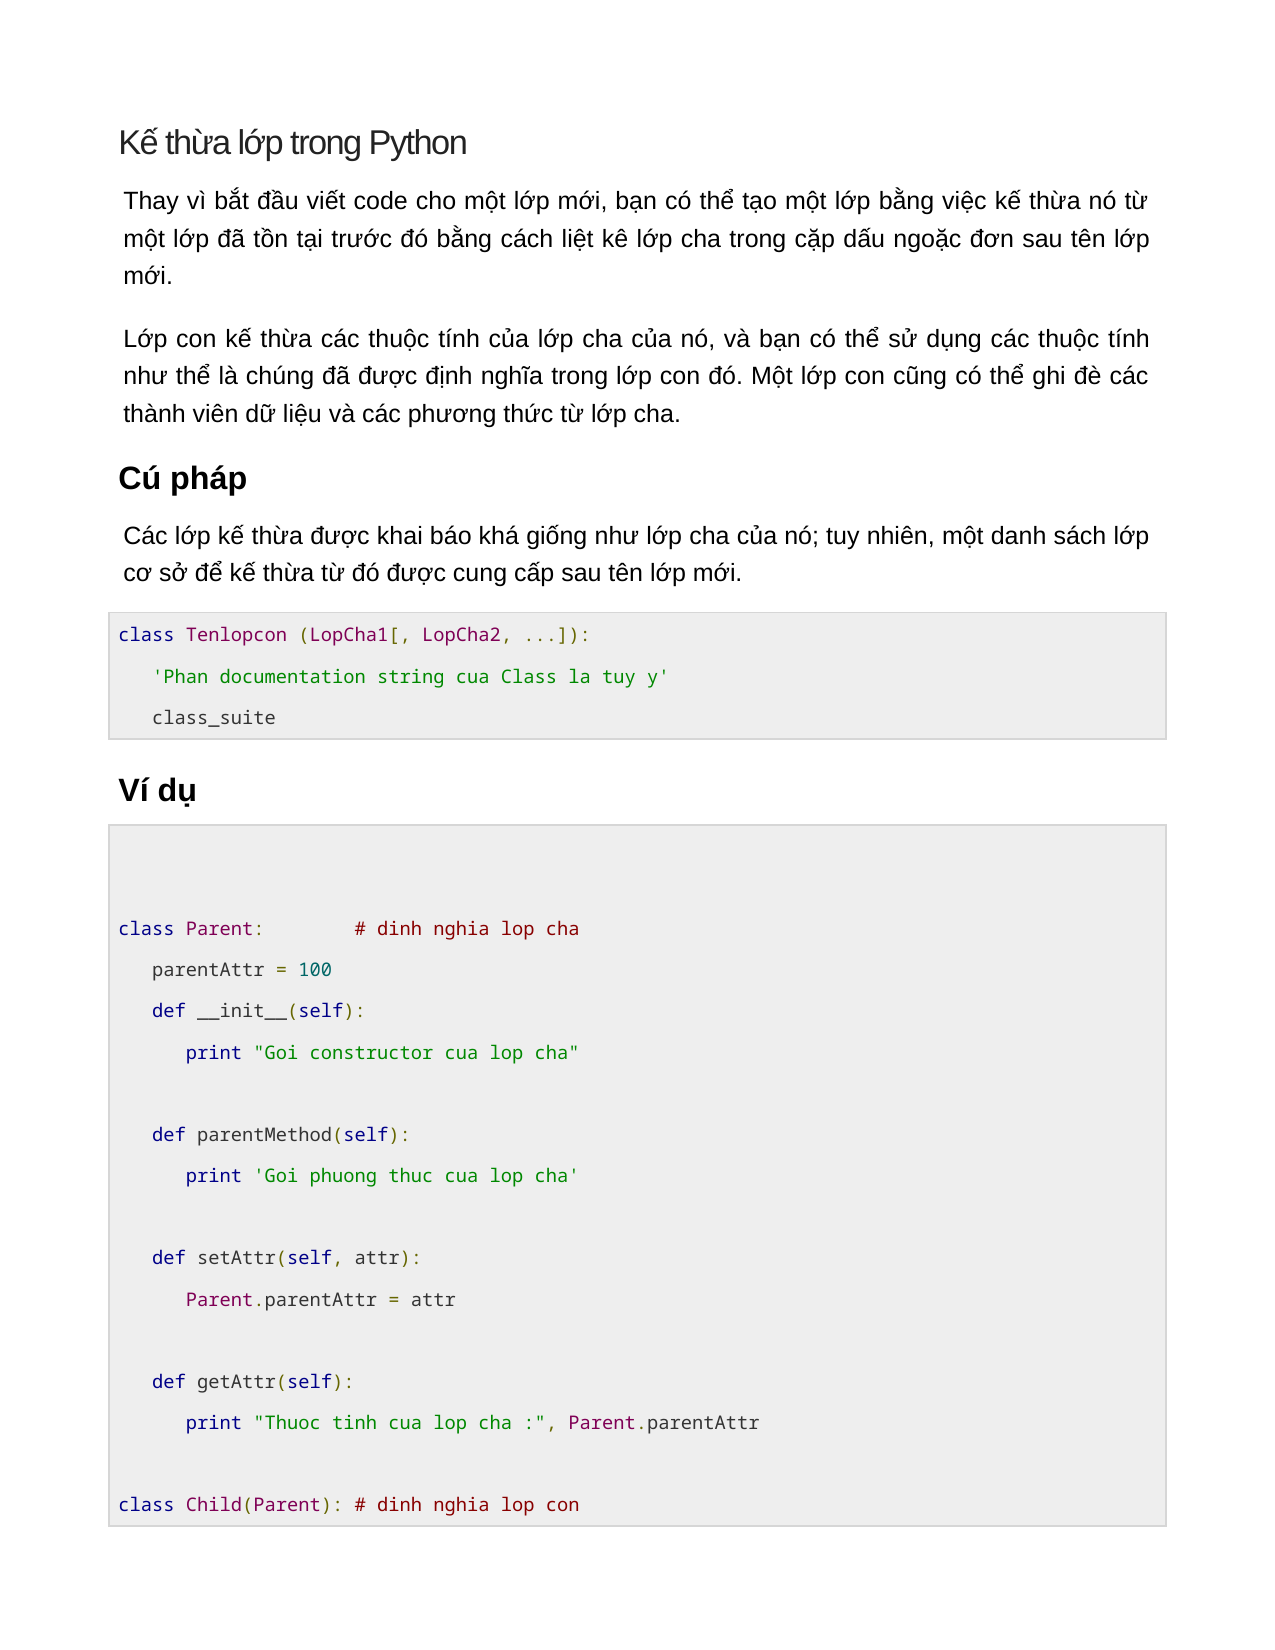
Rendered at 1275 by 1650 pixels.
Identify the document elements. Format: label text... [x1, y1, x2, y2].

text def setAttr(self, attr): [110, 1235, 1165, 1270]
text print 'Goi phuong thuc cua lop cha' [110, 1152, 1165, 1188]
subtitle Ví dụ [118, 771, 1152, 808]
text 'Phan documentation string cua Class la tuy y' [110, 653, 1165, 688]
text Thay vì bắt đầu viết code cho một lớp mới, bạn có thể tạo một lớp bằng việc kế thừa nó từ một lớp đã tồn tại trước đó bằng cách liệt kê lớp cha trong cặp dấu ngoặc đơn sau tên lớp mới. [123, 177, 1152, 290]
text print "Thuoc tinh cua lop cha :", Parent.parentAttr [110, 1399, 1165, 1435]
text def getAttr(self): [110, 1358, 1165, 1394]
text parentAttr = 100 [110, 947, 1165, 982]
text class_suite [110, 694, 1165, 738]
text print "Goi constructor cua lop cha" [110, 1029, 1165, 1064]
text class Tenlopcon (LopCha1[, LopCha2, ...]): [110, 613, 1165, 647]
text Các lớp kế thừa được khai báo khá giống như lớp cha của nó; tuy nhiên, một danh sách lớp cơ sở để kế thừa từ đó được cung cấp sau tên lớp mới. [123, 512, 1152, 587]
text class Parent: # dinh nghia lop cha [110, 906, 1165, 941]
text class Child(Parent): # dinh nghia lop con [110, 1482, 1165, 1525]
subtitle Cú pháp [118, 459, 1152, 496]
text Lớp con kế thừa các thuộc tính của lớp cha của nó, và bạn có thể sử dụng các thuộc tính như thể là chúng đã được định nghĩa trong lớp con đó. Một lớp con cũng có thể ghi đè các thành viên dữ liệu và các phương thức từ lớp cha. [123, 315, 1152, 427]
text def __init__(self): [110, 988, 1165, 1023]
text Parent.parentAttr = attr [110, 1276, 1165, 1311]
text def parentMethod(self): [110, 1111, 1165, 1147]
subtitle Kế thừa lớp trong Python [118, 118, 1152, 162]
